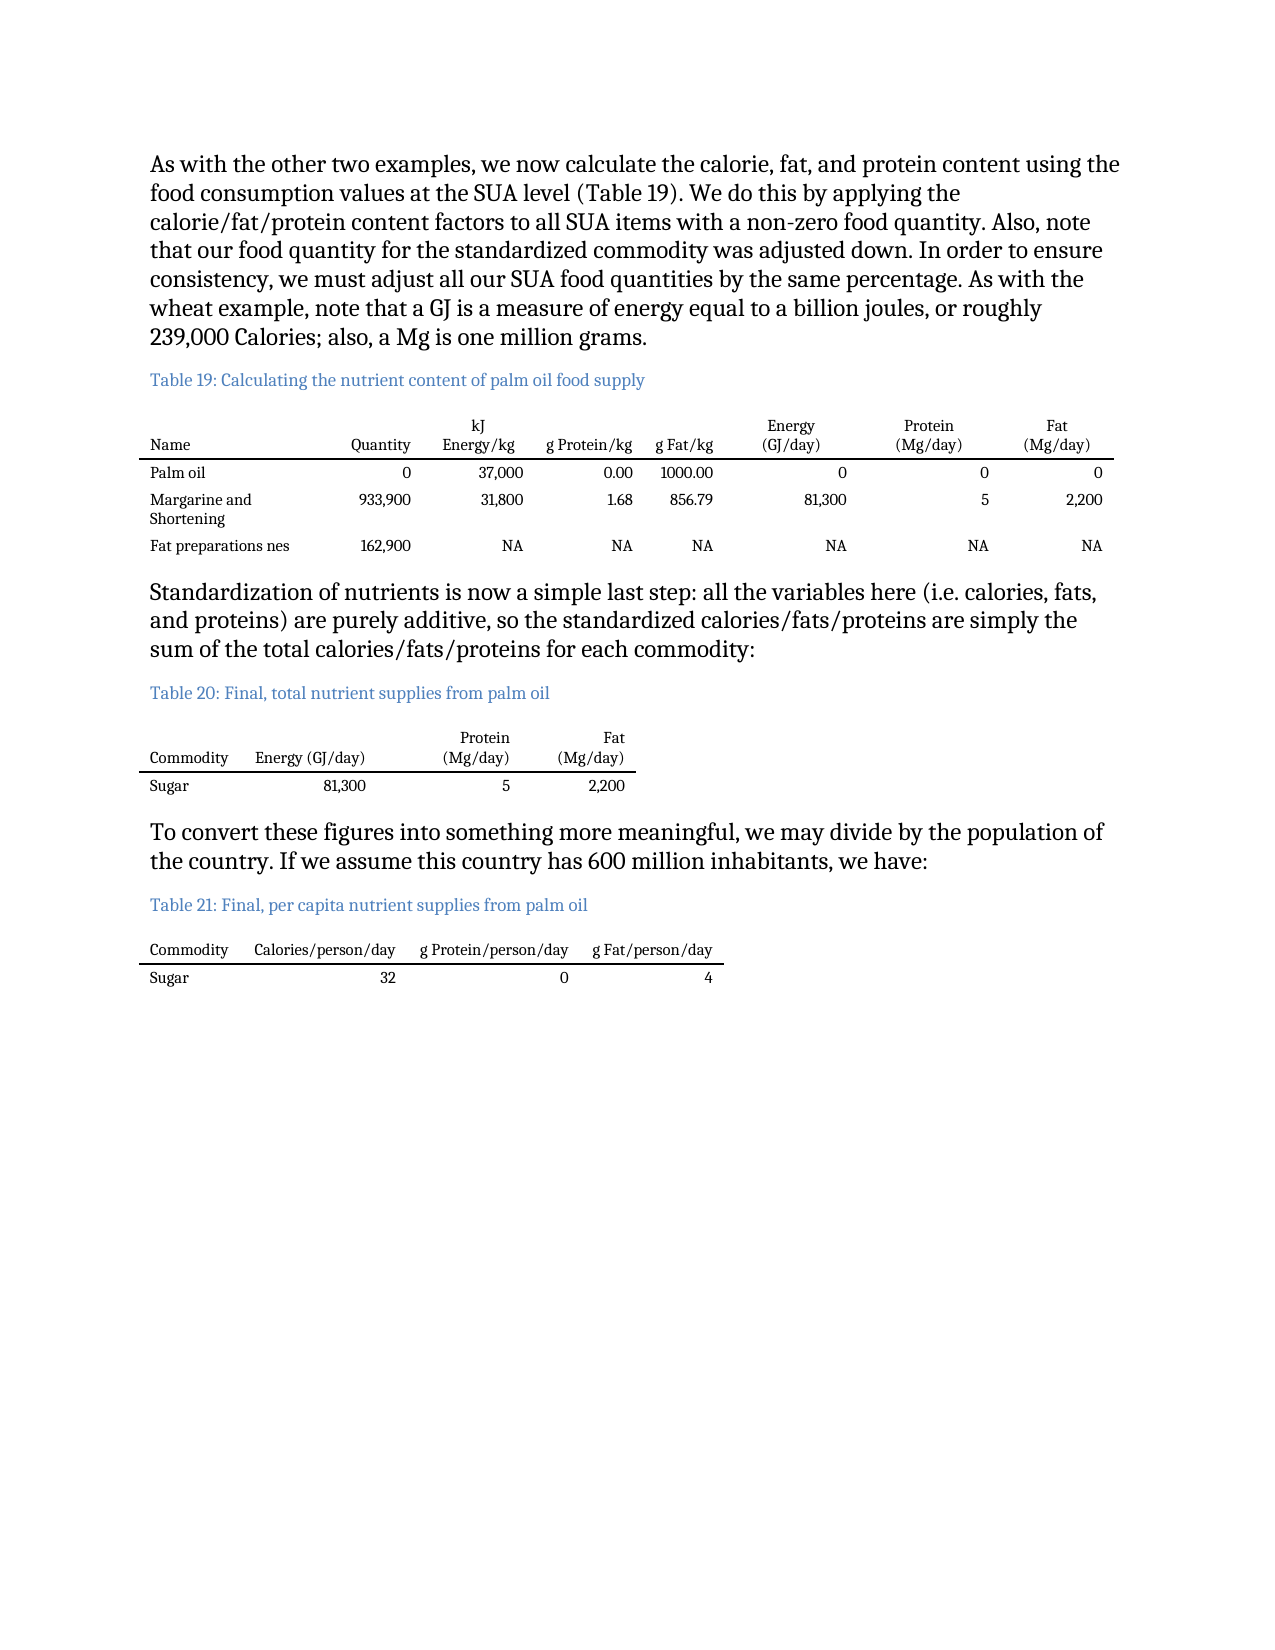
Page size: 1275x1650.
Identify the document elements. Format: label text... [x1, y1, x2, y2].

table_cell 162,900 [340, 532, 422, 559]
text Table 21: Final, per capita nutrient supplies from palm oil [150, 894, 1125, 916]
table_cell NA [422, 532, 534, 559]
table_cell Palm oil [139, 460, 339, 486]
table_header Fat (Mg/day) [521, 725, 636, 771]
table_cell NA [724, 532, 858, 559]
table_header Energy (GJ/day) [724, 413, 858, 458]
table_cell 4 [580, 965, 724, 991]
text Table 19: Calculating the nutrient content of palm oil food supply [150, 370, 1125, 392]
table_cell NA [858, 532, 1000, 559]
table_cell NA [644, 532, 724, 559]
table_cell 1000.00 [644, 460, 724, 486]
table_cell 5 [377, 773, 521, 799]
text Standardization of nutrients is now a simple last step: all the variables here (i.e. calories, fats, and proteins) are purely additive, so the standardized calories/fats/proteins are simply the sum of the total calories/fats/proteins for each commodity: [150, 578, 1125, 664]
table_cell NA [534, 532, 644, 559]
table_header Commodity [139, 725, 242, 771]
table_header Name [139, 413, 339, 458]
table_header g Fat/person/day [580, 937, 724, 963]
table_header kJ Energy/kg [422, 413, 534, 458]
table_cell 31,800 [422, 486, 534, 532]
table_header g Fat/kg [644, 413, 724, 458]
table_cell Sugar [139, 965, 241, 991]
table_header Calories/person/day [241, 937, 407, 963]
table_cell Sugar [139, 773, 242, 799]
table_cell 32 [241, 965, 407, 991]
table_cell 81,300 [724, 486, 858, 532]
table_cell 1.68 [534, 486, 644, 532]
table_header Energy (GJ/day) [242, 725, 377, 771]
table_cell Fat preparations nes [139, 532, 339, 559]
table_cell 2,200 [1000, 486, 1114, 532]
table_cell 856.79 [644, 486, 724, 532]
table_cell 0 [340, 460, 422, 486]
table_cell NA [1000, 532, 1114, 559]
table_cell Margarine and Shortening [139, 486, 339, 532]
table_header Fat (Mg/day) [1000, 413, 1114, 458]
text To convert these figures into something more meaningful, we may divide by the population of the country. If we assume this country has 600 million inhabitants, we have: [150, 818, 1125, 875]
table_header Protein (Mg/day) [377, 725, 521, 771]
table_cell 81,300 [242, 773, 377, 799]
table_cell 0 [1000, 460, 1114, 486]
table_header g Protein/kg [534, 413, 644, 458]
table_header Quantity [340, 413, 422, 458]
table_header Commodity [139, 937, 241, 963]
table_cell 2,200 [521, 773, 636, 799]
table_cell 37,000 [422, 460, 534, 486]
table_cell 0 [858, 460, 1000, 486]
table_cell 0 [724, 460, 858, 486]
table_cell 0.00 [534, 460, 644, 486]
text Table 20: Final, total nutrient supplies from palm oil [150, 683, 1125, 704]
table_cell 933,900 [340, 486, 422, 532]
table_cell 0 [407, 965, 580, 991]
table_header g Protein/person/day [407, 937, 580, 963]
table_header Protein (Mg/day) [858, 413, 1000, 458]
table_cell 5 [858, 486, 1000, 532]
